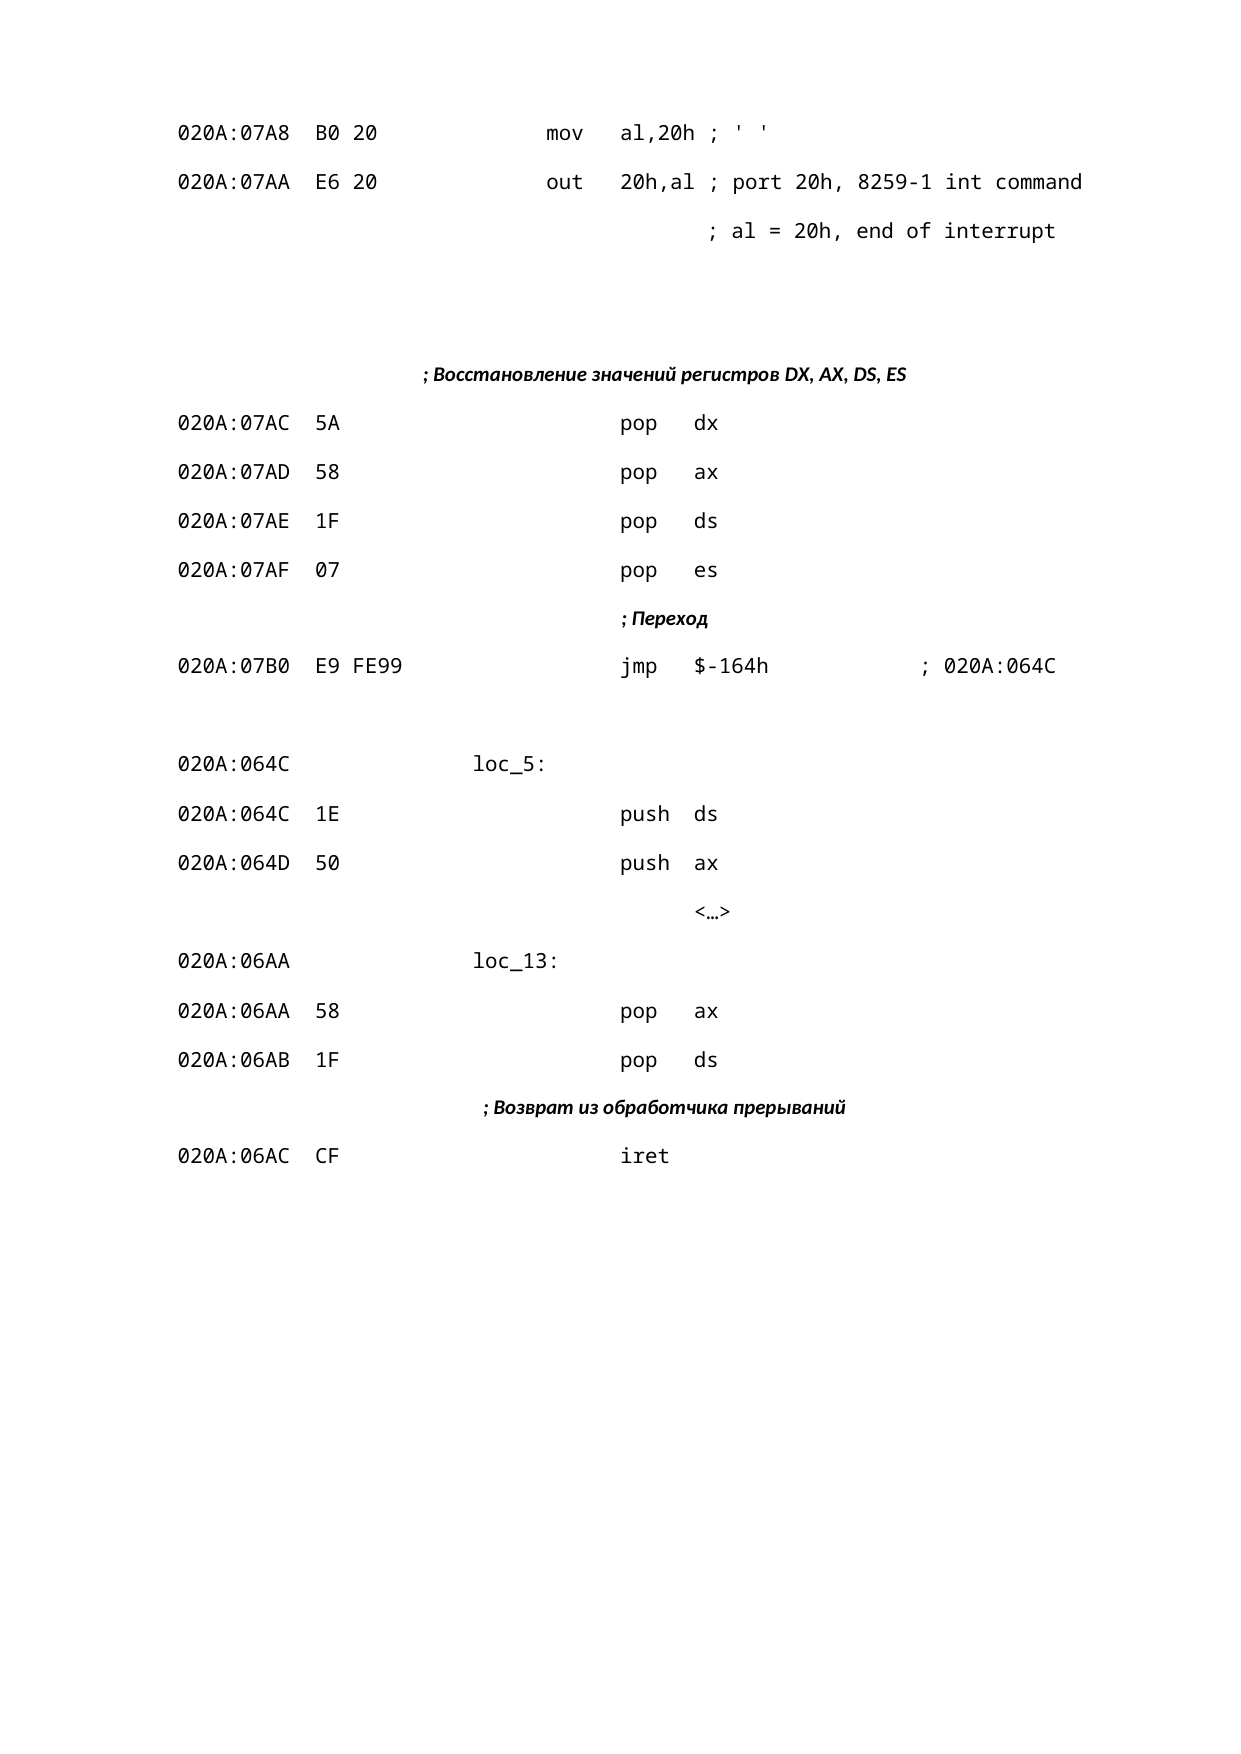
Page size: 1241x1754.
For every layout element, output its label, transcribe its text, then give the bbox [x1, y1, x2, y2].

text 020А:064C 1E push ds [177, 799, 1152, 827]
text 020A:07AE 1F pop ds [177, 506, 1152, 535]
text 020A:07AD 58 pop ax [177, 457, 1152, 485]
text 020А:06AB 1F pop ds [177, 1045, 1152, 1074]
text 020А:064C loc_5: [177, 749, 1152, 778]
text ; Возврат из обработчика прерываний [177, 1094, 1152, 1120]
text 020А:064D 50 push ax [177, 848, 1152, 877]
text ; Переход [177, 605, 1152, 630]
text ; al = 20h, end of interrupt [177, 217, 1152, 245]
text 020A:07AA E6 20 out 20h,al ; port 20h, 8259-1 int command [177, 167, 1152, 196]
text 020А:06AA loc_13: [177, 947, 1152, 975]
text 020А:06AA 58 pop ax [177, 996, 1152, 1024]
text 020А:06AC CF iret [177, 1141, 1152, 1169]
text 020A:07AC 5A pop dx [177, 408, 1152, 436]
text 020А:07B0 E9 FE99 jmp $-164h ; 020А:064C [177, 651, 1152, 679]
text ; Восстановление значений регистров DX, AX, DS, ES [177, 361, 1152, 387]
text 020A:07A8 B0 20 mov al,20h ; ' ' [177, 118, 1152, 147]
text 020A:07AF 07 pop es [177, 556, 1152, 584]
text <…> [177, 897, 1152, 926]
